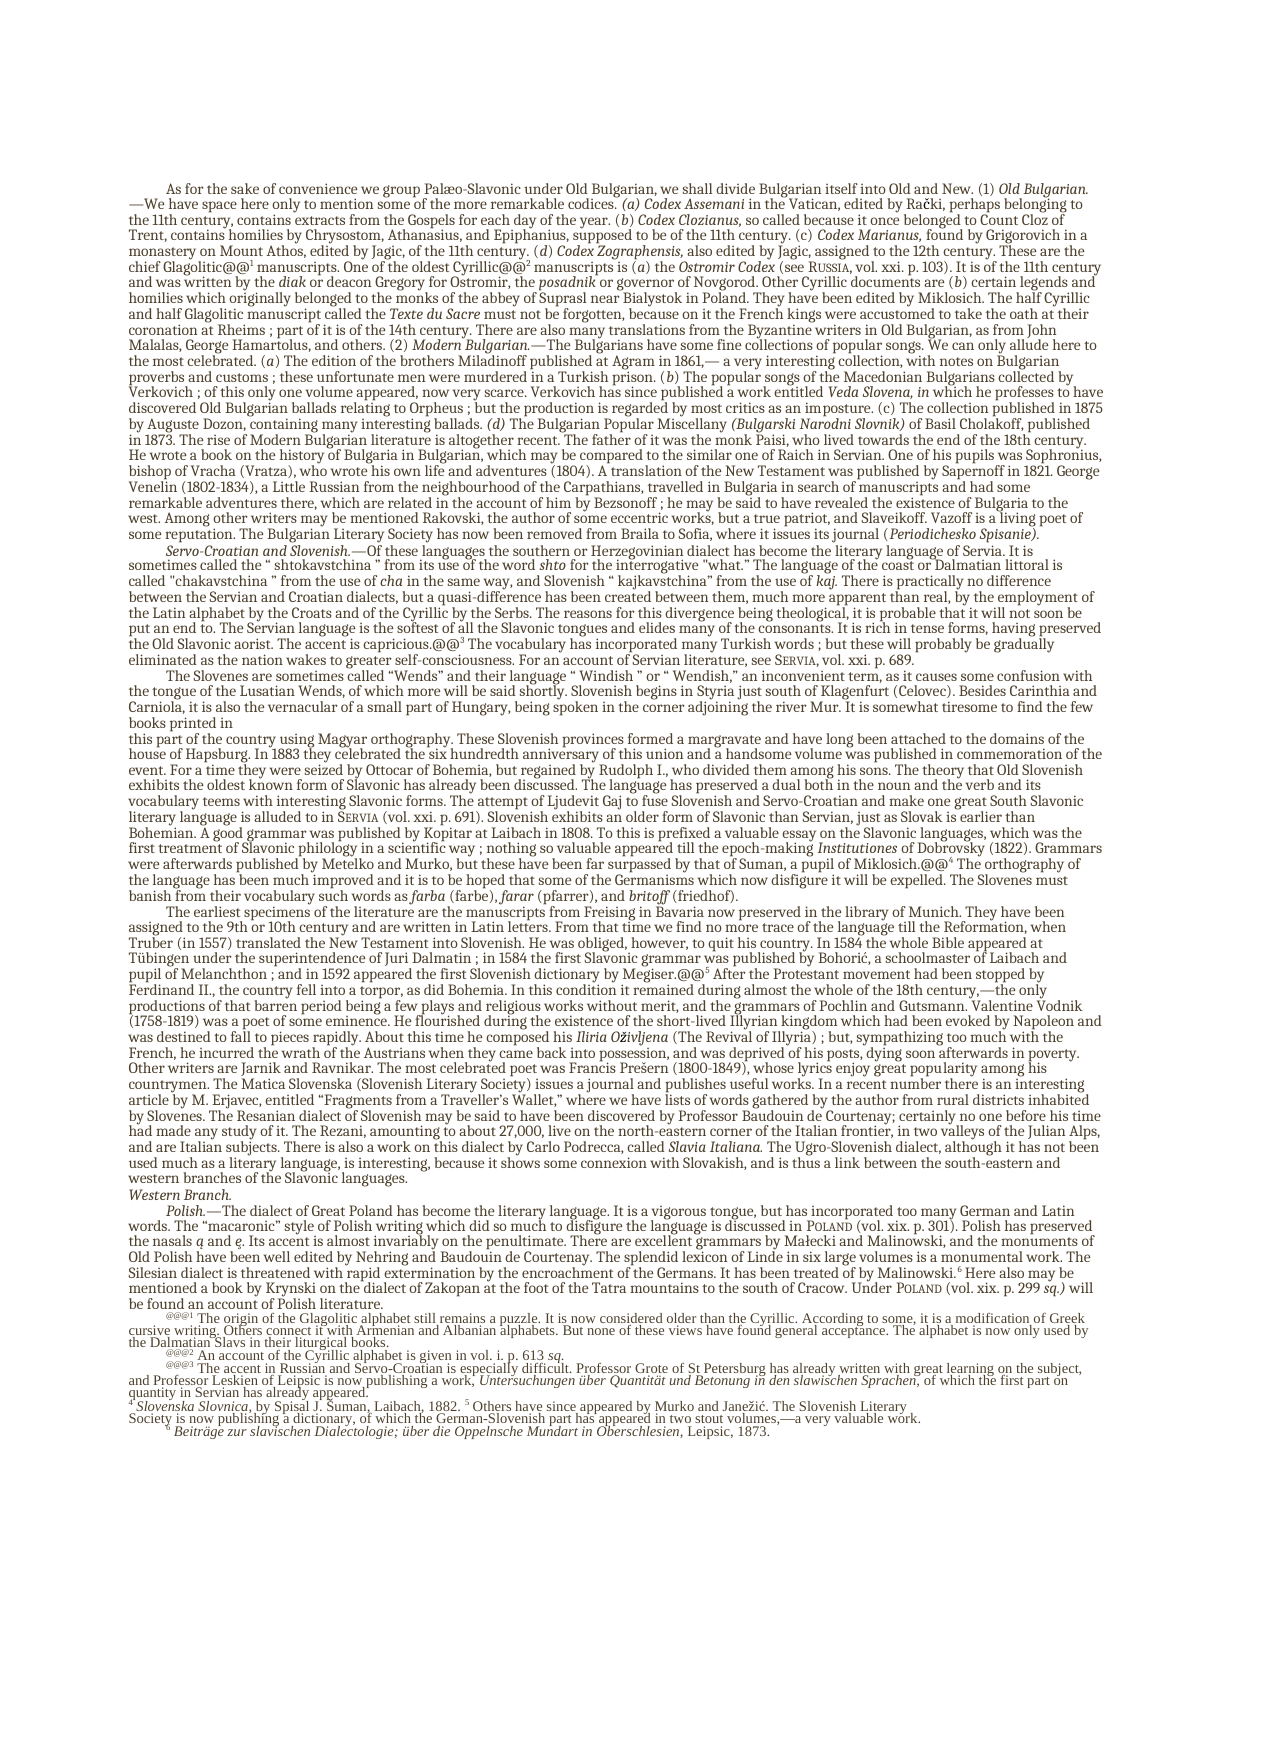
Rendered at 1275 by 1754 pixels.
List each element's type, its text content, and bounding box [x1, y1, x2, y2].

text Polish.—The dialect of Great Poland has become the literary language. It is a vigorous tongue, but has incorporated too many German and Latin words. The “macaronic” style of Polish writing which did so much to disfigure the language is discussed in Poland (vol. xix. p. 301). Polish has preserved the nasals ą and ȩ. Its accent is almost invariably on the penultimate. There are excellent grammars by Małecki and Malinowski, and the monuments of Old Polish have been well edited by Nehring and Baudouin de Courtenay. The splendid lexicon of Linde in six large volumes is a monumental work. The Silesian dialect is threatened with rapid extermination by the encroachment of the Germans. It has been treated of by Malinowski.6 Here also may be mentioned a book by Krynski on the dialect of Zakopan at the foot of the Tatra mountains to the south of Cracow. Under Poland (vol. xix. p. 299 sq.) will be found an account of Polish literature. [128, 1203, 1104, 1313]
text @@@1 The origin of the Glagolitic alphabet still remains a puzzle. It is now considered older than the Cyrillic. According to some, it is a modification of Greek cursive writing. Others connect it with Armenian and Albanian alphabets. But none of these views have found general acceptance. The alphabet is now only used by the Dalmatian Slavs in their liturgical books. [128, 1313, 1104, 1351]
text Western Branch. [128, 1188, 1104, 1203]
text 6 Beiträge zur slavischen Dialectologie; über die Oppelnsche Mundart in Oberschlesien, Leipsic, 1873. [128, 1426, 1104, 1439]
text As for the sake of convenience we group Palæo-Slavonic under Old Bulgarian, we shall divide Bulgarian itself into Old and New. (1) Old Bulgarian.—We have space here only to mention some of the more remarkable codices. (a) Codex Assemani in the Vatican, edited by Rački, perhaps belonging to the 11th century, contains extracts from the Gospels for each day of the year. (b) Codex Clozianus, so called because it once belonged to Count Cloz of Trent, contains homilies by Chrysostom, Athanasius, and Epiphanius, supposed to be of the 11th century. (c) Codex Marianus, found by Grigorovich in a monastery on Mount Athos, edited by Jagic, of the 11th century. (d) Codex Zographensis, also edited by Jagic, assigned to the 12th century. These are the chief Glagolitic@@1 manuscripts. One of the oldest Cyrillic@@2 manuscripts is (a) the Ostromir Codex (see Russia, vol. xxi. p. 103). It is of the 11th century and was written by the diak or deacon Gregory for Ostromir, the posadnik or governor of Novgorod. Other Cyrillic documents are (b) certain legends and homilies which originally belonged to the monks of the abbey of Suprasl near Bialystok in Poland. They have been edited by Miklosich. The half Cyrillic and half Glagolitic manuscript called the Texte du Sacre must not be forgotten, because on it the French kings were accustomed to take the oath at their coronation at Rheims ; part of it is of the 14th century. There are also many translations from the Byzantine writers in Old Bulgarian, as from John Malalas, George Hamartolus, and others. (2) Modern Bulgarian.—The Bulgarians have some fine collections of popular songs. We can only allude here to the most celebrated. (a) The edition of the brothers Miladinoff published at Agram in 1861,— a very interesting collection, with notes on Bulgarian proverbs and customs ; these unfortunate men were murdered in a Turkish prison. (b) The popular songs of the Macedonian Bulgarians collected by Verkovich ; of this only one volume appeared, now very scarce. Verkovich has since published a work entitled Veda Slovena, in which he professes to have discovered Old Bulgarian ballads relating to Orpheus ; but the production is regarded by most critics as an imposture. (c) The collection published in 1875 by Auguste Dozon, containing many interesting ballads. (d) The Bulgarian Popular Miscellany (Bulgarski Narodni Slovnik) of Basil Cholakoff, published in 1873. The rise of Modern Bulgarian literature is altogether recent. The father of it was the monk Paisi, who lived towards the end of the 18th century. He wrote a book on the history of Bulgaria in Bulgarian, which may be compared to the similar one of Raich in Servian. One of his pupils was Sophronius, bishop of Vracha (Vratza), who wrote his own life and adventures (1804). A translation of the New Testament was published by Sapernoff in 1821. George Venelin (1802-1834), a Little Russian from the neighbourhood of the Carpathians, travelled in Bulgaria in search of manuscripts and had some remarkable adventures there, which are related in the account of him by Bezsonoff ; he may be said to have revealed the existence of Bulgaria to the west. Among other writers may be mentioned Rakovski, the author of some eccentric works, but a true patriot, and Slaveikoff. Vazoff is a living poet of some reputation. The Bulgarian Literary Society has now been removed from Braila to Sofia, where it issues its journal (Periodichesko Spisanie). [128, 182, 1104, 543]
text this part of the country using Magyar orthography. These Slovenish provinces formed a margravate and have long been attached to the domains of the house of Hapsburg. In 1883 they celebrated the six hundredth anniversary of this union and a handsome volume was published in commemoration of the event. For a time they were seized by Ottocar of Bohemia, but regained by Rudolph I., who divided them among his sons. The theory that Old Slovenish exhibits the oldest known form of Slavonic has already been discussed. The language has preserved a dual both in the noun and the verb and its vocabulary teems with interesting Slavonic forms. The attempt of Ljudevit Gaj to fuse Slovenish and Servo-Croatian and make one great South Slavonic literary language is alluded to in Servia (vol. xxi. p. 691). Slovenish exhibits an older form of Slavonic than Servian, just as Slovak is earlier than Bohemian. A good grammar was published by Kopitar at Laibach in 1808. To this is prefixed a valuable essay on the Slavonic languages, which was the first treatment of Slavonic philology in a scientific way ; nothing so valuable appeared till the epoch-making Institutiones of Dobrovsky (1822). Grammars were afterwards published by Metelko and Murko, but these have been far surpassed by that of Suman, a pupil of Miklosich.@@4 The orthography of the language has been much improved and it is to be hoped that some of the Germanisms which now disfigure it will be expelled. The Slovenes must banish from their vocabulary such words as farba (farbe), farar (pfarrer), and britoff (friedhof). [128, 732, 1104, 905]
text 4 Slovenska Slovnica, by Spisal J. Šuman, Laibach, 1882. 5 Others have since appeared by Murko and Janežić. The Slovenish Literary [128, 1401, 1104, 1414]
text The Slovenes are sometimes called “Wends” and their language “ Windish ” or “ Wendish,” an inconvenient term, as it causes some confusion with the tongue of the Lusatian Wends, of which more will be said shortly. Slovenish begins in Styria just south of Klagenfurt (Celovec). Besides Carinthia and Carniola, it is also the vernacular of a small part of Hungary, being spoken in the corner adjoining the river Mur. It is somewhat tiresome to find the few books printed in [128, 669, 1104, 732]
text Servo-Croatian and Slovenish.—Of these languages the southern or Herzegovinian dialect has become the literary language of Servia. It is sometimes called the “ shtokavstchina ” from its use of the word shto for the interrogative "what.” The language of the coast or Dalmatian littoral is called "chakavstchina ” from the use of cha in the same way, and Slovenish “ kajkavstchina” from the use of kaj. There is practically no difference between the Servian and Croatian dialects, but a quasi-difference has been created between them, much more apparent than real, by the employment of the Latin alphabet by the Croats and of the Cyrillic by the Serbs. The reasons for this divergence being theological, it is probable that it will not soon be put an end to. The Servian language is the softest of all the Slavonic tongues and elides many of the consonants. It is rich in tense forms, having preserved the Old Slavonic aorist. The accent is capricious.@@3 The vocabulary has incorporated many Turkish words ; but these will probably be gradually eliminated as the nation wakes to greater self-consciousness. For an account of Servian literature, see Servia, vol. xxi. p. 689. [128, 543, 1104, 669]
text The earliest specimens of the literature are the manuscripts from Freising in Bavaria now preserved in the library of Munich. They have been assigned to the 9th or 10th century and are written in Latin letters. From that time we find no more trace of the language till the Reformation, when Truber (in 1557) translated the New Testament into Slovenish. He was obliged, however, to quit his country. In 1584 the whole Bible appeared at Tübingen under the superintendence of Juri Dalmatin ; in 1584 the first Slavonic grammar was published by Bohorić, a schoolmaster of Laibach and pupil of Melanchthon ; and in 1592 appeared the first Slovenish dictionary by Megiser.@@5 After the Protestant movement had been stopped by Ferdinand II., the country fell into a torpor, as did Bohemia. In this condition it remained during almost the whole of the 18th century,—the only productions of that barren period being a few plays and religious works without merit, and the grammars of Pochlin and Gutsmann. Valentine Vodnik (1758-1819) was a poet of some eminence. He flourished during the existence of the short-lived Illyrian kingdom which had been evoked by Napoleon and was destined to fall to pieces rapidly. About this time he composed his Iliria Oživljena (The Revival of Illyria) ; but, sympathizing too much with the French, he incurred the wrath of the Austrians when they came back into possession, and was deprived of his posts, dying soon afterwards in poverty. Other writers are Jarnik and Ravnikar. The most celebrated poet was Francis Prešern (1800-1849), whose lyrics enjoy great popularity among his countrymen. The Matica Slovenska (Slovenish Literary Society) issues a journal and publishes useful works. In a recent number there is an interesting article by M. Erjavec, entitled “Fragments from a Traveller’s Wallet,” where we have lists of words gathered by the author from rural districts inhabited by Slovenes. The Resanian dialect of Slovenish may be said to have been discovered by Professor Baudouin de Courtenay; certainly no one before his time had made any study of it. The Rezani, amounting to about 27,000, live on the north-eastern corner of the Italian frontier, in two valleys of the Julian Alps, and are Italian subjects. There is also a work on this dialect by Carlo Podrecca, called Slavia Italiana. The Ugro-Slovenish dialect, although it has not been used much as a literary language, is interesting, because it shows some connexion with Slovakish, and is thus a link between the south-eastern and western branches of the Slavonic languages. [128, 905, 1104, 1188]
text @@@3 The accent in Russian and Servo-Croatian is especially difficult. Professor Grote of St Petersburg has already written with great learning on the subject, and Professor Leskien of Leipsic is now publishing a work, Untersuchungen über Quantität und Betonung in den slawischen Sprachen, of which the first part on quantity in Servian has already appeared. [128, 1363, 1104, 1401]
